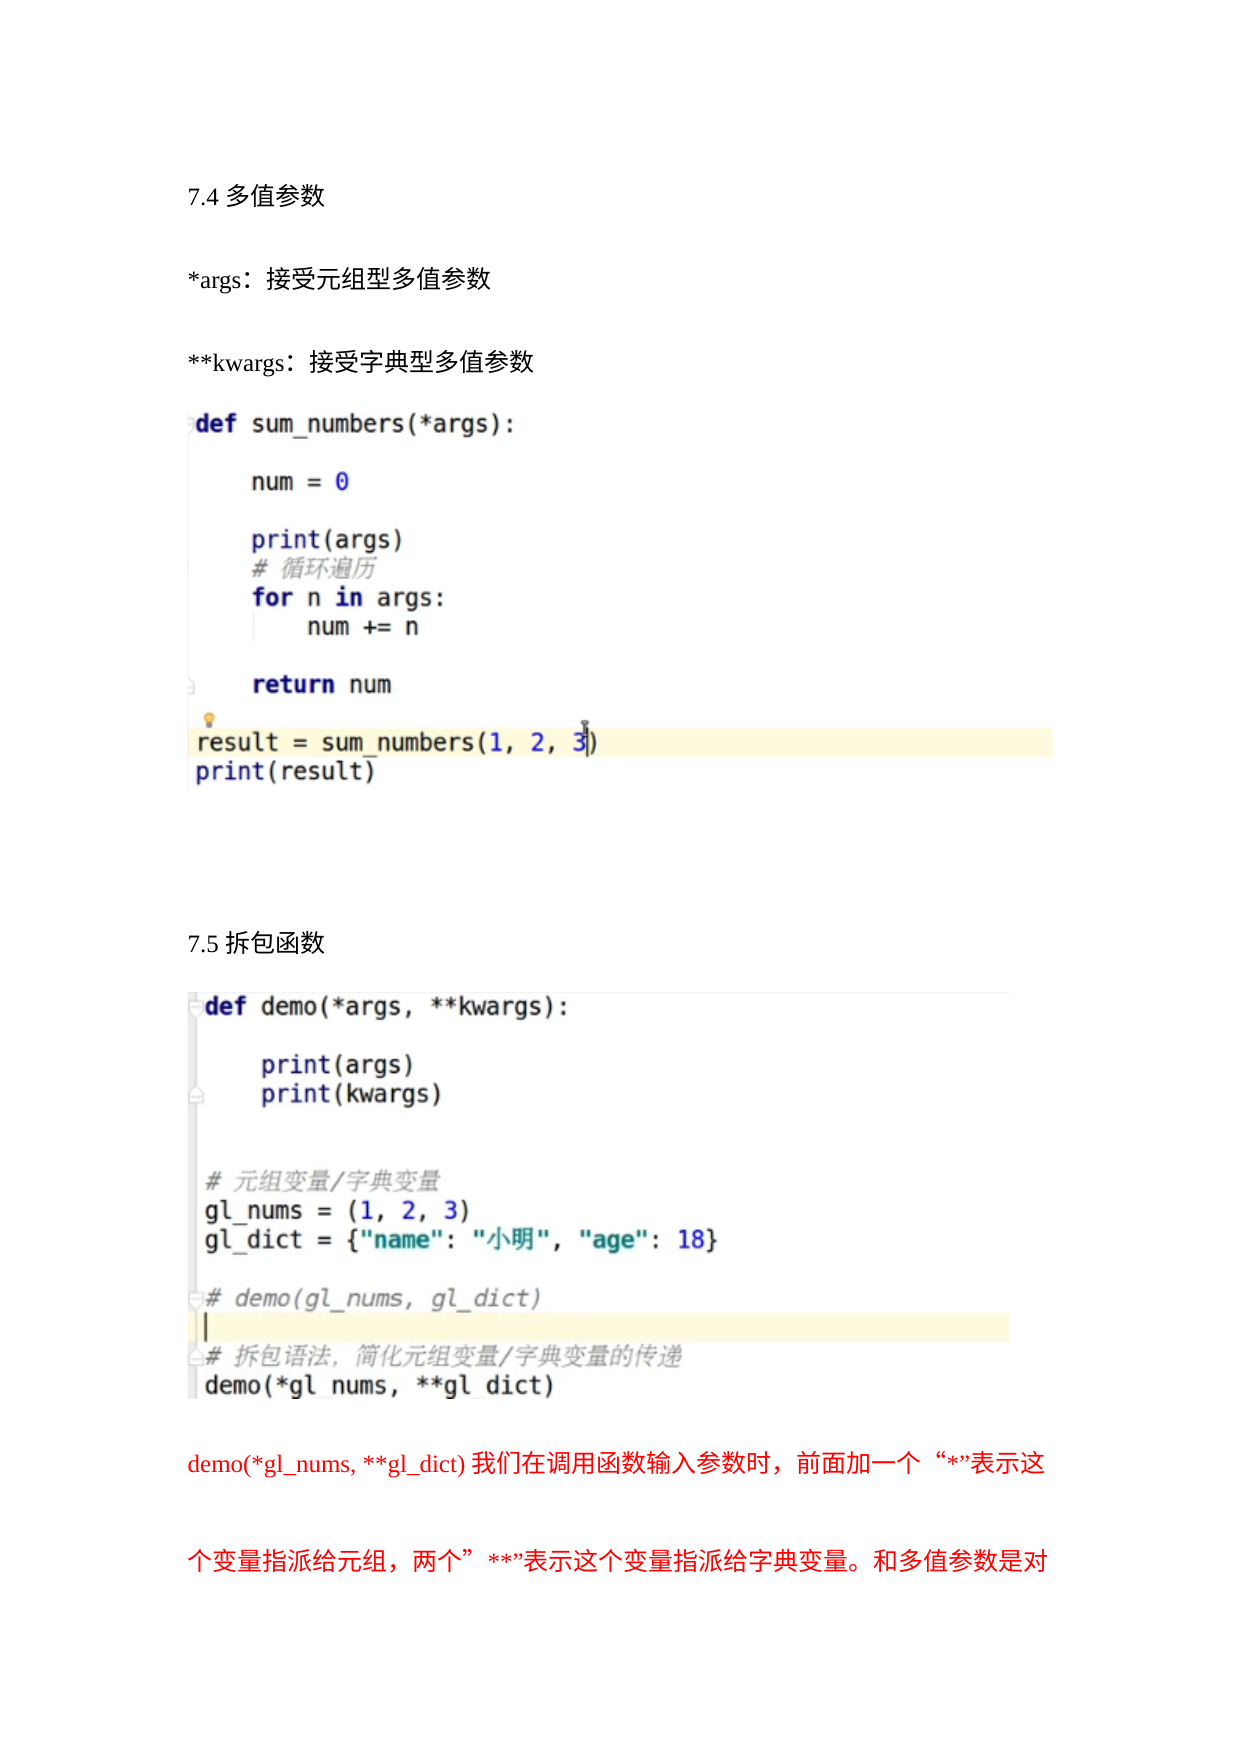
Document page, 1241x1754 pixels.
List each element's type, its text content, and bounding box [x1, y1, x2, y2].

subtitle 7.4 多值参数 [187, 162, 1053, 227]
subtitle 7.5 拆包函数 [187, 909, 1053, 974]
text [187, 1429, 1053, 1592]
text *args：接受元组型多值参数 [187, 245, 1053, 310]
picture [187, 411, 1053, 792]
picture [187, 992, 1010, 1399]
text **kwargs：接受字典型多值参数 [187, 328, 1053, 393]
